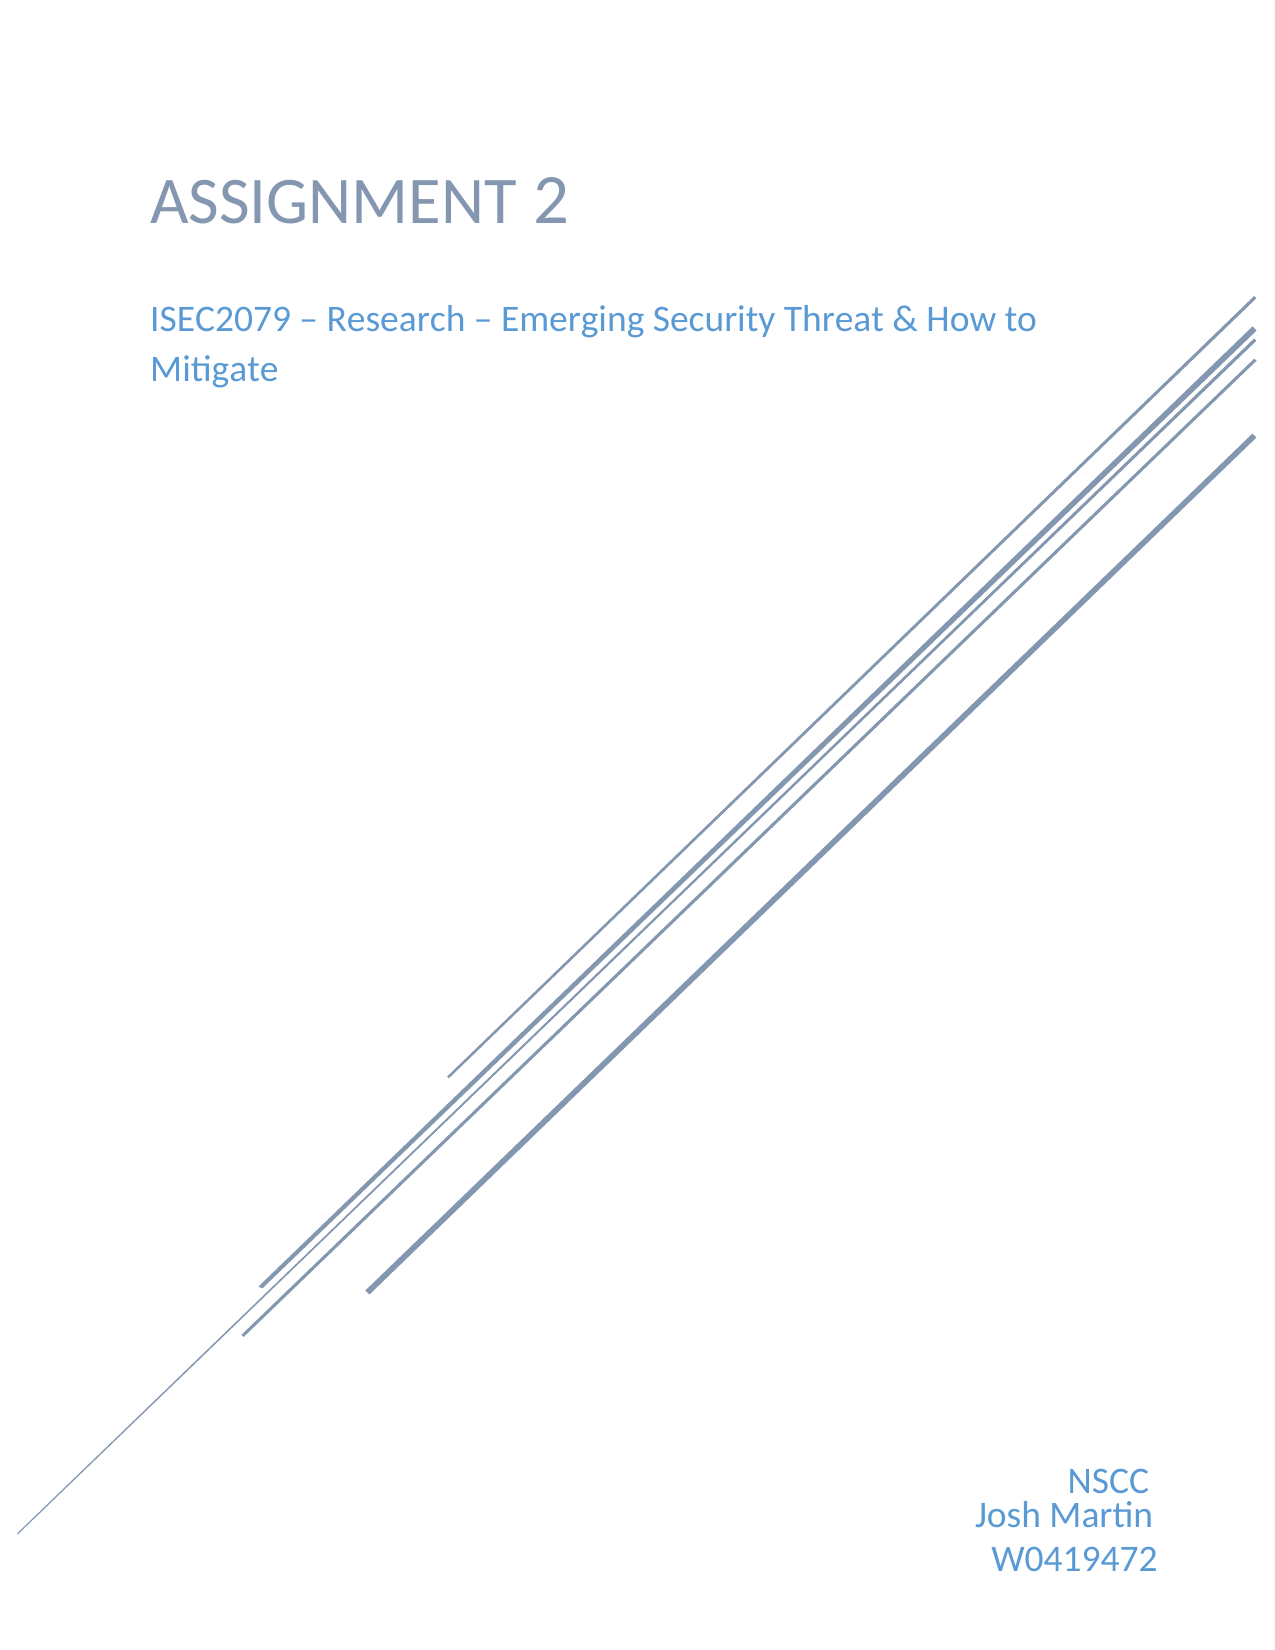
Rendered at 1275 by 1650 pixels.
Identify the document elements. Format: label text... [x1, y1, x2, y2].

text ISEC2079 – Research – Emerging Security Threat & How to Mitigate [150, 295, 1124, 390]
text ASSIGNMENT 2 [150, 155, 1124, 241]
